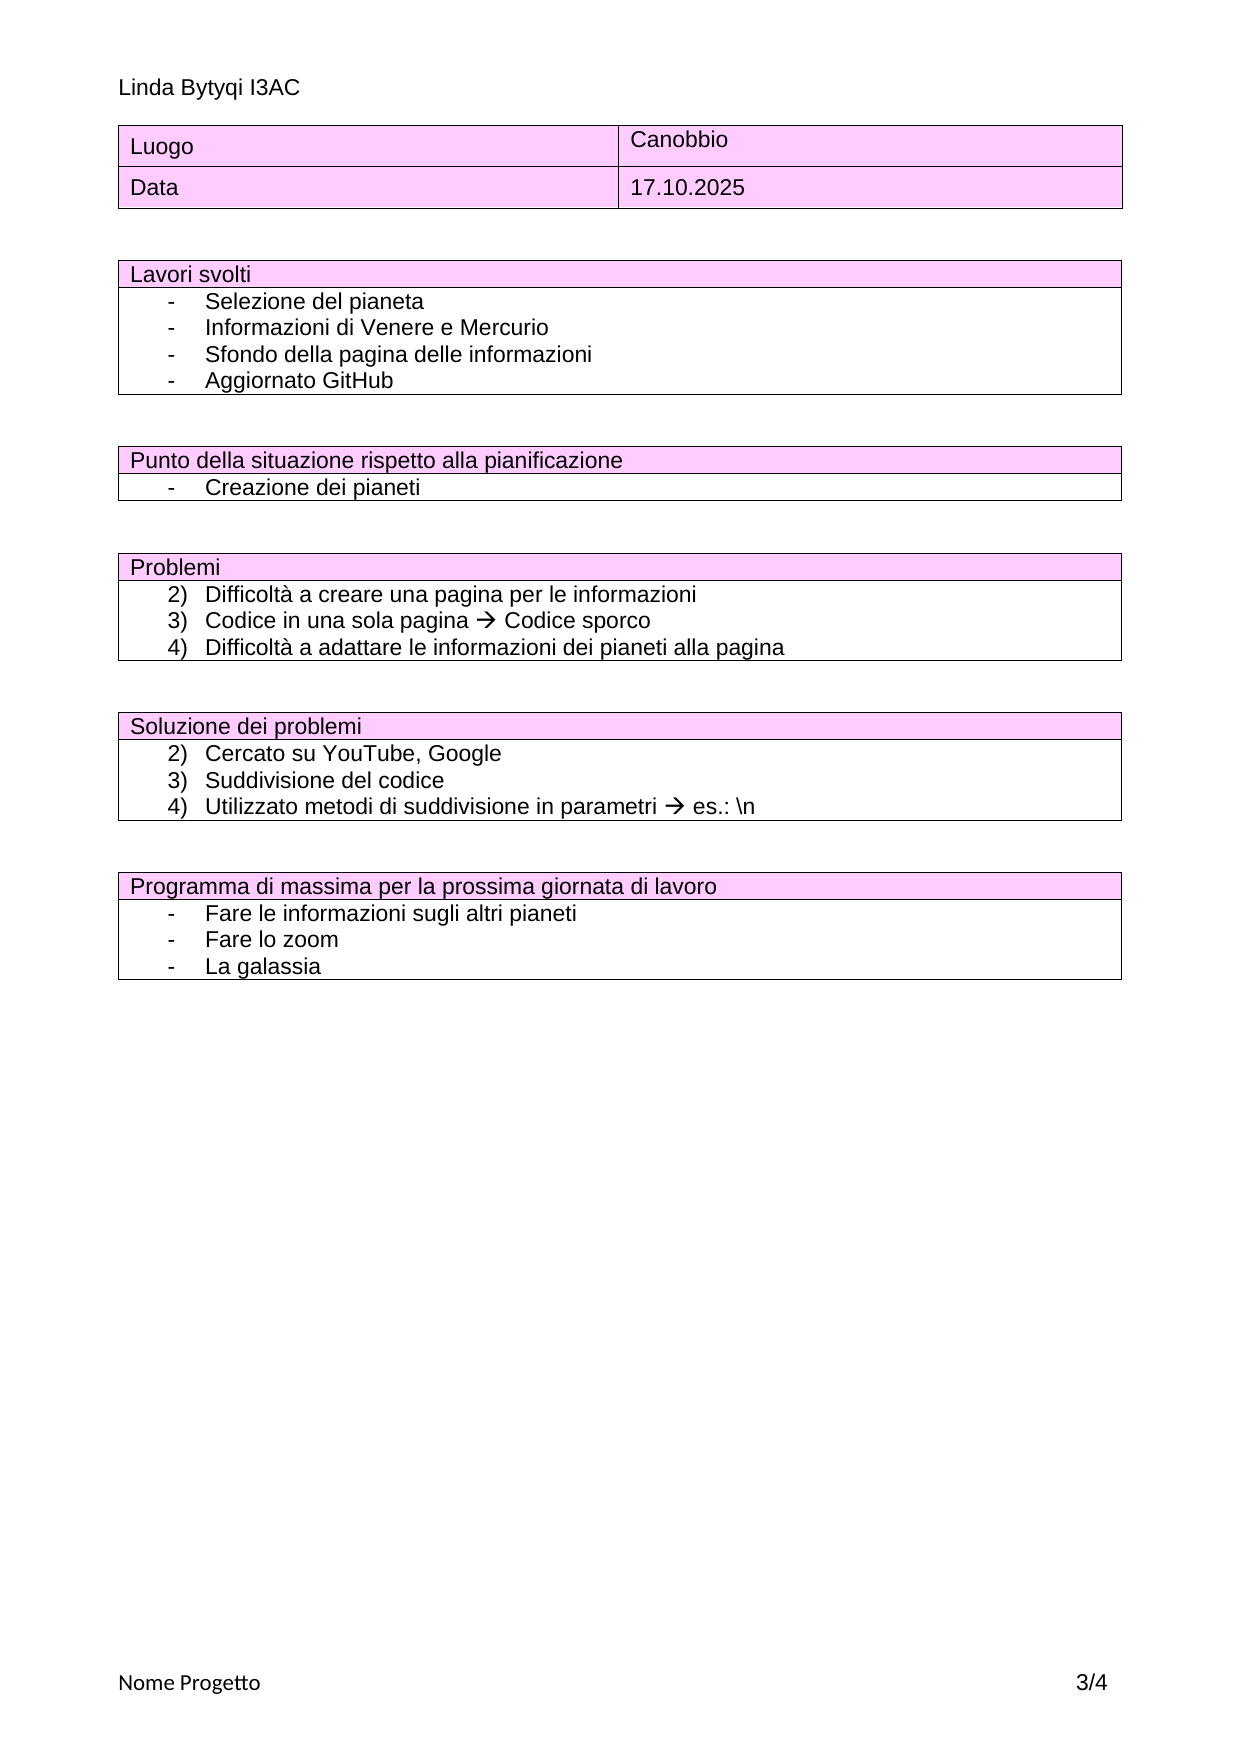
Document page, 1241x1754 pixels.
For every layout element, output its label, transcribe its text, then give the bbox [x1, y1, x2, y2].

table_cell 17.10.2025 [619, 167, 1122, 207]
table_header Punto della situazione rispetto alla pianificazione [119, 447, 1121, 473]
table_header Lavori svolti [119, 261, 1121, 287]
table_cell Selezione del pianeta Informazioni di Venere e Mercurio Sfondo della pagina delle informazioni Aggiornato GitHub [119, 288, 1121, 393]
table_header Problemi [119, 554, 1121, 580]
table_header Soluzione dei problemi [119, 713, 1121, 739]
table_cell Creazione dei pianeti [119, 474, 1121, 500]
table_cell Data [119, 167, 618, 207]
table_cell Cercato su YouTube, Google Suddivisione del codice Utilizzato metodi di suddivisione in parametri es.: \n [119, 740, 1121, 819]
table_cell Fare le informazioni sugli altri pianeti Fare lo zoom La galassia [119, 900, 1121, 979]
table_header Programma di massima per la prossima giornata di lavoro [119, 873, 1121, 899]
table_header Canobbio [619, 126, 1122, 166]
table_header Luogo [119, 126, 618, 166]
table_cell Difficoltà a creare una pagina per le informazioni Codice in una sola pagina Codice sporco Difficoltà a adattare le informazioni dei pianeti alla pagina [119, 581, 1121, 660]
